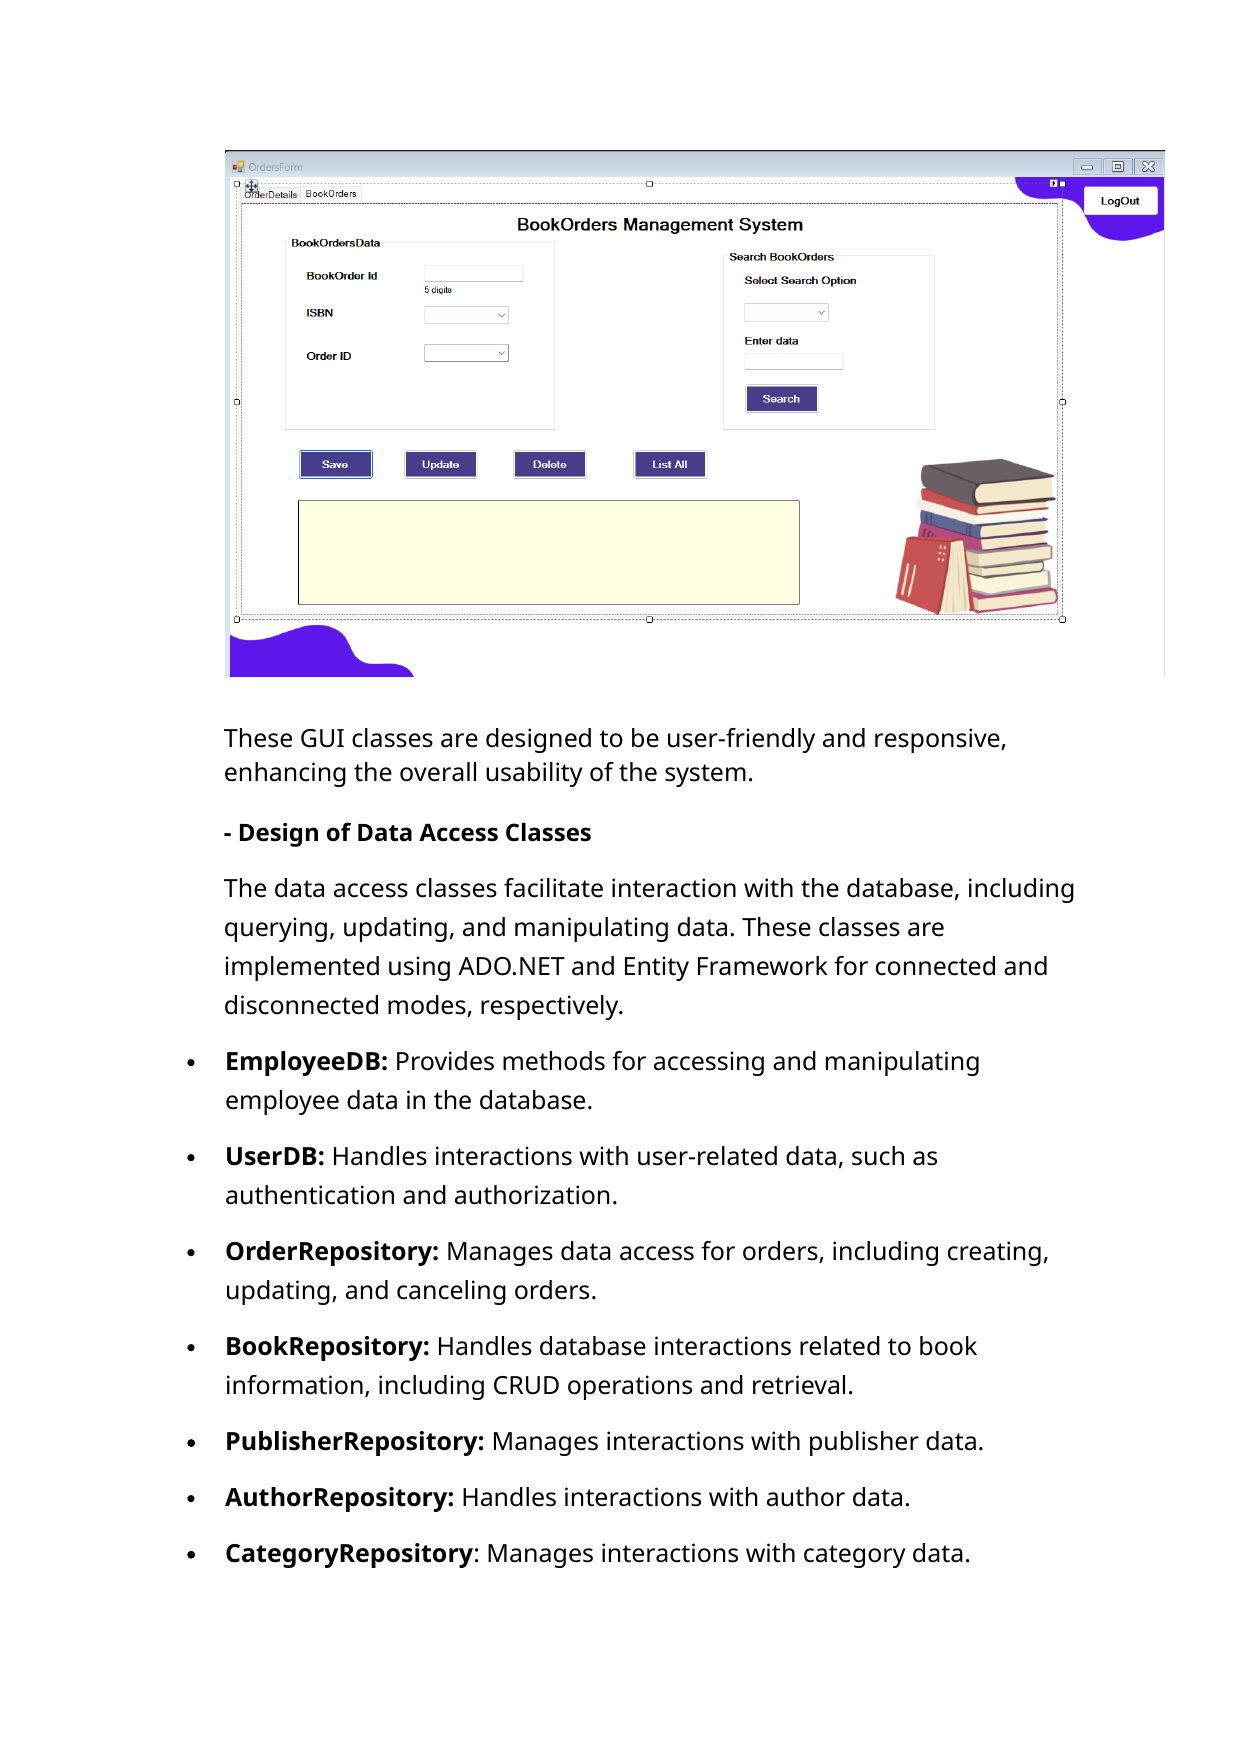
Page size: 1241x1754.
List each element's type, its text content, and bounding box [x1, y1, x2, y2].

list EmployeeDB: Provides methods for accessing and manipulating employee data in the database. [187, 1043, 1090, 1117]
text The data access classes facilitate interaction with the database, including querying, updating, and manipulating data. These classes are implemented using ADO.NET and Entity Framework for connected and disconnected modes, respectively. [224, 870, 1090, 1022]
text These GUI classes are designed to be user-friendly and responsive, enhancing the overall usability of the system. [224, 720, 1090, 788]
list CategoryRepository: Manages interactions with category data. [187, 1535, 1090, 1569]
list BookRepository: Handles database interactions related to book information, including CRUD operations and retrieval. [187, 1328, 1090, 1402]
text - Design of Data Access Classes [224, 816, 1090, 849]
list AuthorRepository: Handles interactions with author data. [187, 1479, 1090, 1513]
list OrderRepository: Manages data access for orders, including creating, updating, and canceling orders. [187, 1233, 1090, 1307]
list PublisherRepository: Manages interactions with publisher data. [187, 1423, 1090, 1458]
picture [225, 150, 1166, 677]
list UserDB: Handles interactions with user-related data, such as authentication and authorization. [187, 1138, 1090, 1212]
